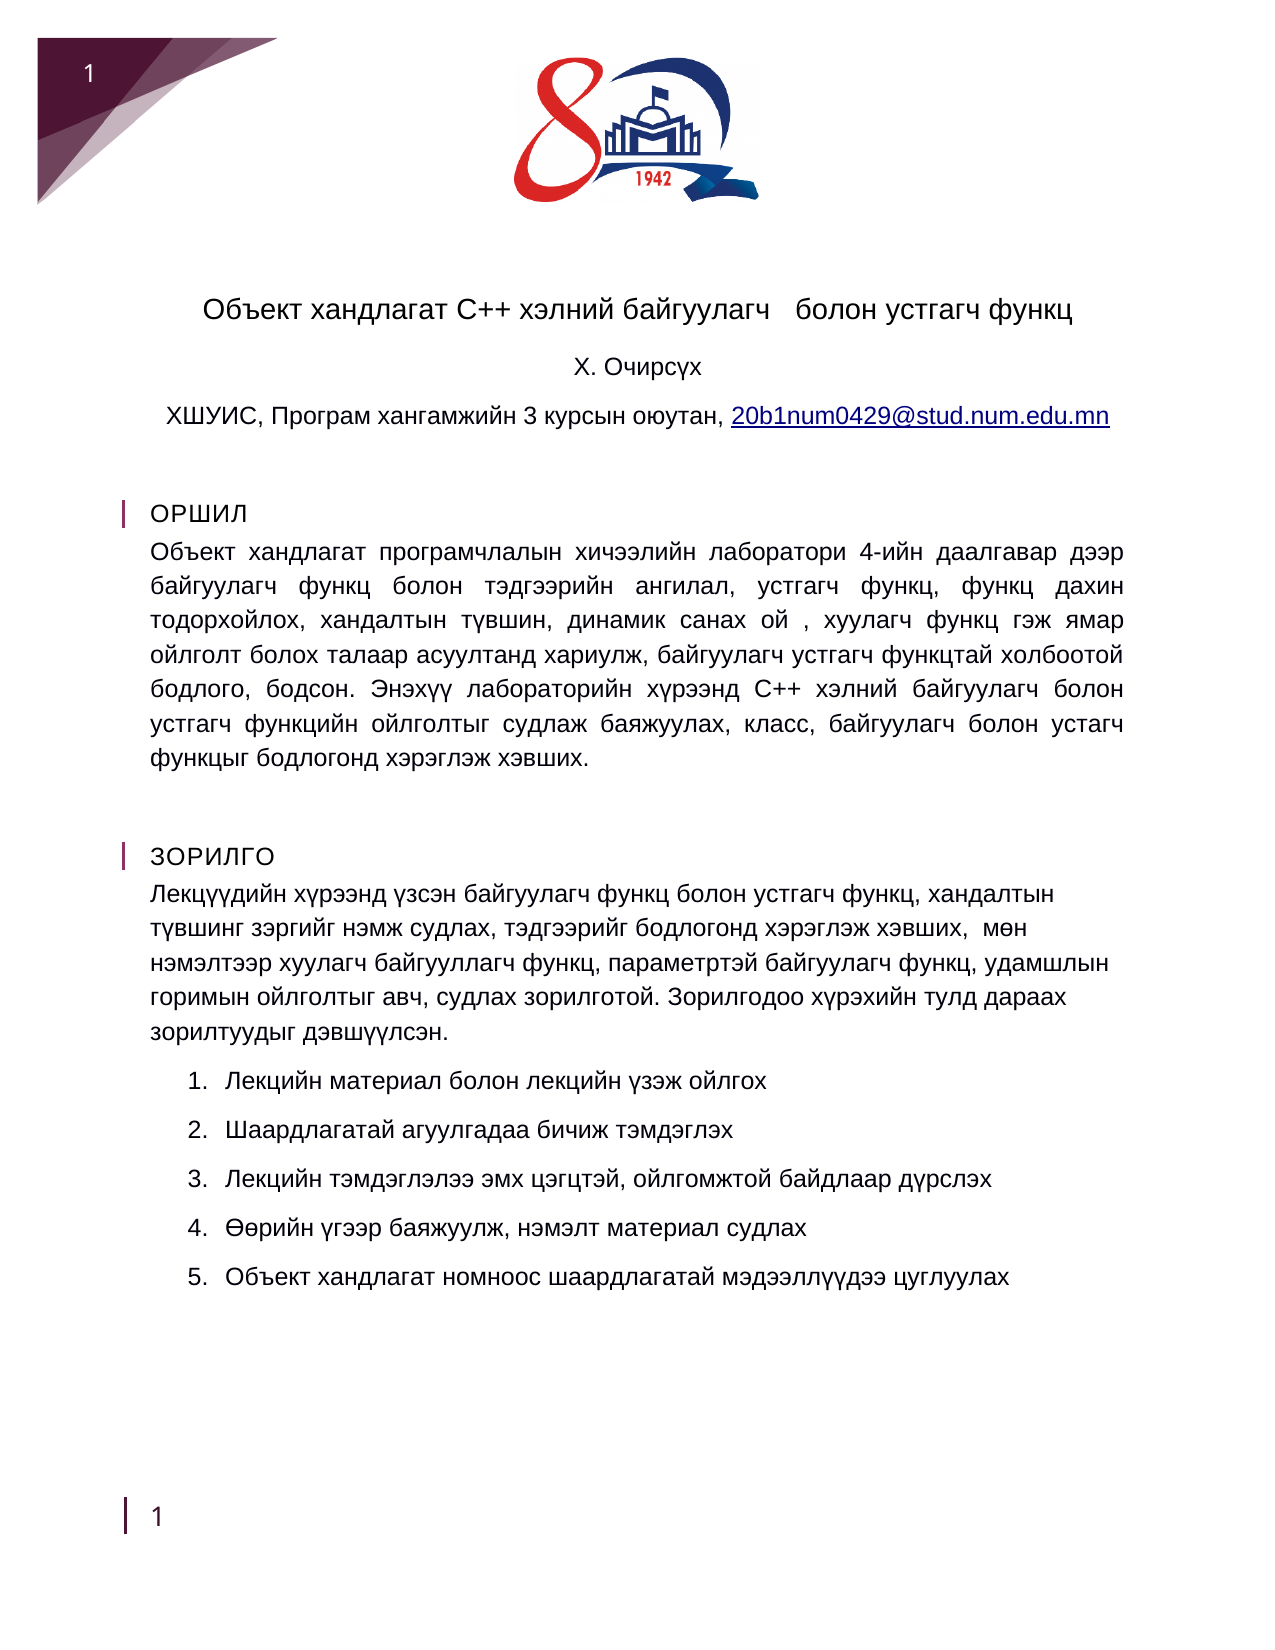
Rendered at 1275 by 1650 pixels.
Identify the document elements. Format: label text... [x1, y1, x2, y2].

text Х. Очирсүх [150, 352, 1125, 381]
list Лекцийн тэмдэглэлээ эмх цэгцтэй, ойлгомжтой байдлаар дүрслэх [187, 1164, 1125, 1192]
list Өөрийн үгээр баяжуулж, нэмэлт материал судлах [187, 1213, 1125, 1242]
subtitle Оршил [122, 499, 1125, 528]
subtitle Зорилго [125, 842, 1125, 870]
text Лекцүүдийн хүрээнд үзсэн байгуулагч функц болон устгагч функц, хандалтын түвшинг зэргийг нэмж судлах, тэдгээрийг бодлогонд хэрэглэж хэвших, мөн нэмэлтээр хуулагч байгууллагч функц, параметртэй байгуулагч функц, удамшлын горимын ойлголтыг авч, судлах зорилготой. Зорилгодоо хүрэхийн тулд дараах зорилтуудыг дэвшүүлсэн. [150, 879, 1125, 1045]
picture [514, 57, 761, 202]
text ХШУИС, Програм хангамжийн 3 курсын оюутан, 20b1num0429@stud.num.edu.mn [150, 401, 1125, 430]
text Объект хандлагат C++ хэлний байгуулагч болон устгагч функц [150, 292, 1125, 326]
list Лекцийн материал болон лекцийн үзэж ойлгох [187, 1066, 1125, 1094]
list Объект хандлагат номноос шаардлагатай мэдээллүүдээ цуглуулах [187, 1262, 1125, 1291]
picture [37, 37, 279, 206]
list Шаардлагатай агуулгадаа бичиж тэмдэглэх [187, 1115, 1125, 1143]
text Объект хандлагат програмчлалын хичээлийн лаборатори 4-ийн даалгавар дээр байгуулагч функц болон тэдгээрийн ангилал, устгагч функц, функц дахин тодорхойлох, хандалтын түвшин, динамик санах ой , хуулагч функц гэж ямар ойлголт болох талаар асуултанд хариулж, байгуулагч устгагч функцтай холбоотой бодлого, бодсон. Энэхүү лабораторийн хүрээнд С++ хэлний байгуулагч болон устгагч функцийн ойлголтыг судлаж баяжуулах, класс, байгуулагч болон устагч функцыг бодлогонд хэрэглэж хэвших. [150, 537, 1125, 772]
